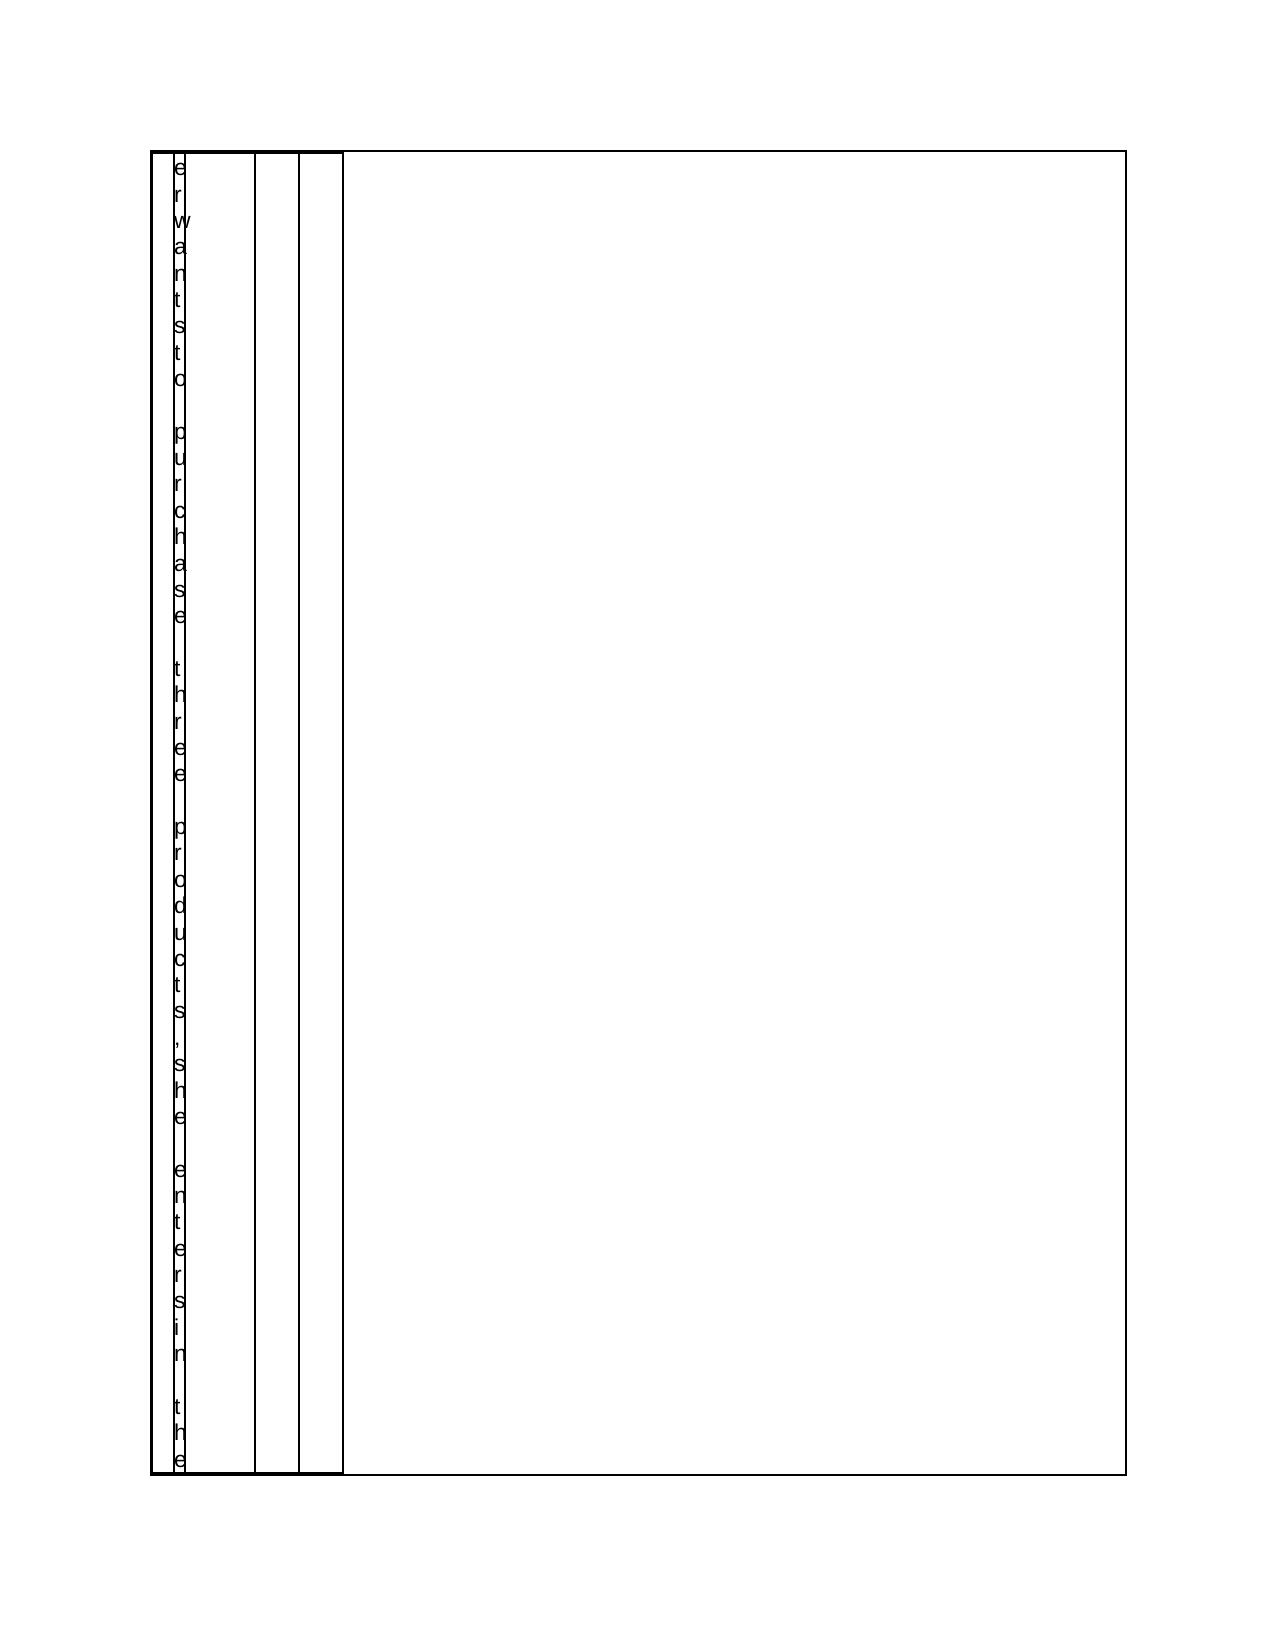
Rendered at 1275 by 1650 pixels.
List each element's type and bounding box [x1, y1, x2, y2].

table_cell [175, 1011, 183, 1017]
table_cell [175, 1070, 184, 1115]
table_cell [175, 596, 184, 614]
table_cell [256, 154, 298, 1472]
table_cell [175, 332, 184, 377]
table_cell [175, 248, 184, 322]
table_cell [175, 219, 184, 249]
table_cell [344, 152, 1125, 1474]
table_cell [175, 884, 184, 912]
table_cell [177, 955, 184, 965]
table_cell [177, 375, 184, 385]
table_cell [153, 154, 173, 1472]
table_cell [186, 154, 254, 1472]
table_cell [175, 936, 184, 957]
table_cell [177, 507, 184, 517]
table_cell [175, 383, 184, 464]
table_cell [175, 778, 184, 878]
table_cell [177, 876, 184, 886]
table_cell [175, 1174, 184, 1247]
table_cell [175, 620, 184, 746]
table_cell [175, 752, 184, 772]
table_cell [175, 154, 184, 166]
table_cell [175, 172, 184, 226]
table_cell [175, 911, 184, 939]
table_cell [175, 1253, 184, 1297]
table_cell [175, 565, 184, 586]
table_cell [175, 1121, 184, 1168]
table_cell [175, 1464, 184, 1472]
table_cell [175, 1301, 183, 1307]
table_cell [175, 963, 184, 1007]
table_cell [175, 590, 183, 596]
table_cell [175, 1064, 183, 1070]
table_cell [175, 326, 183, 332]
table_cell [175, 515, 184, 566]
table_cell [175, 1017, 184, 1060]
table_cell [175, 461, 184, 509]
table_cell [175, 1307, 184, 1458]
table_cell [300, 154, 342, 1472]
